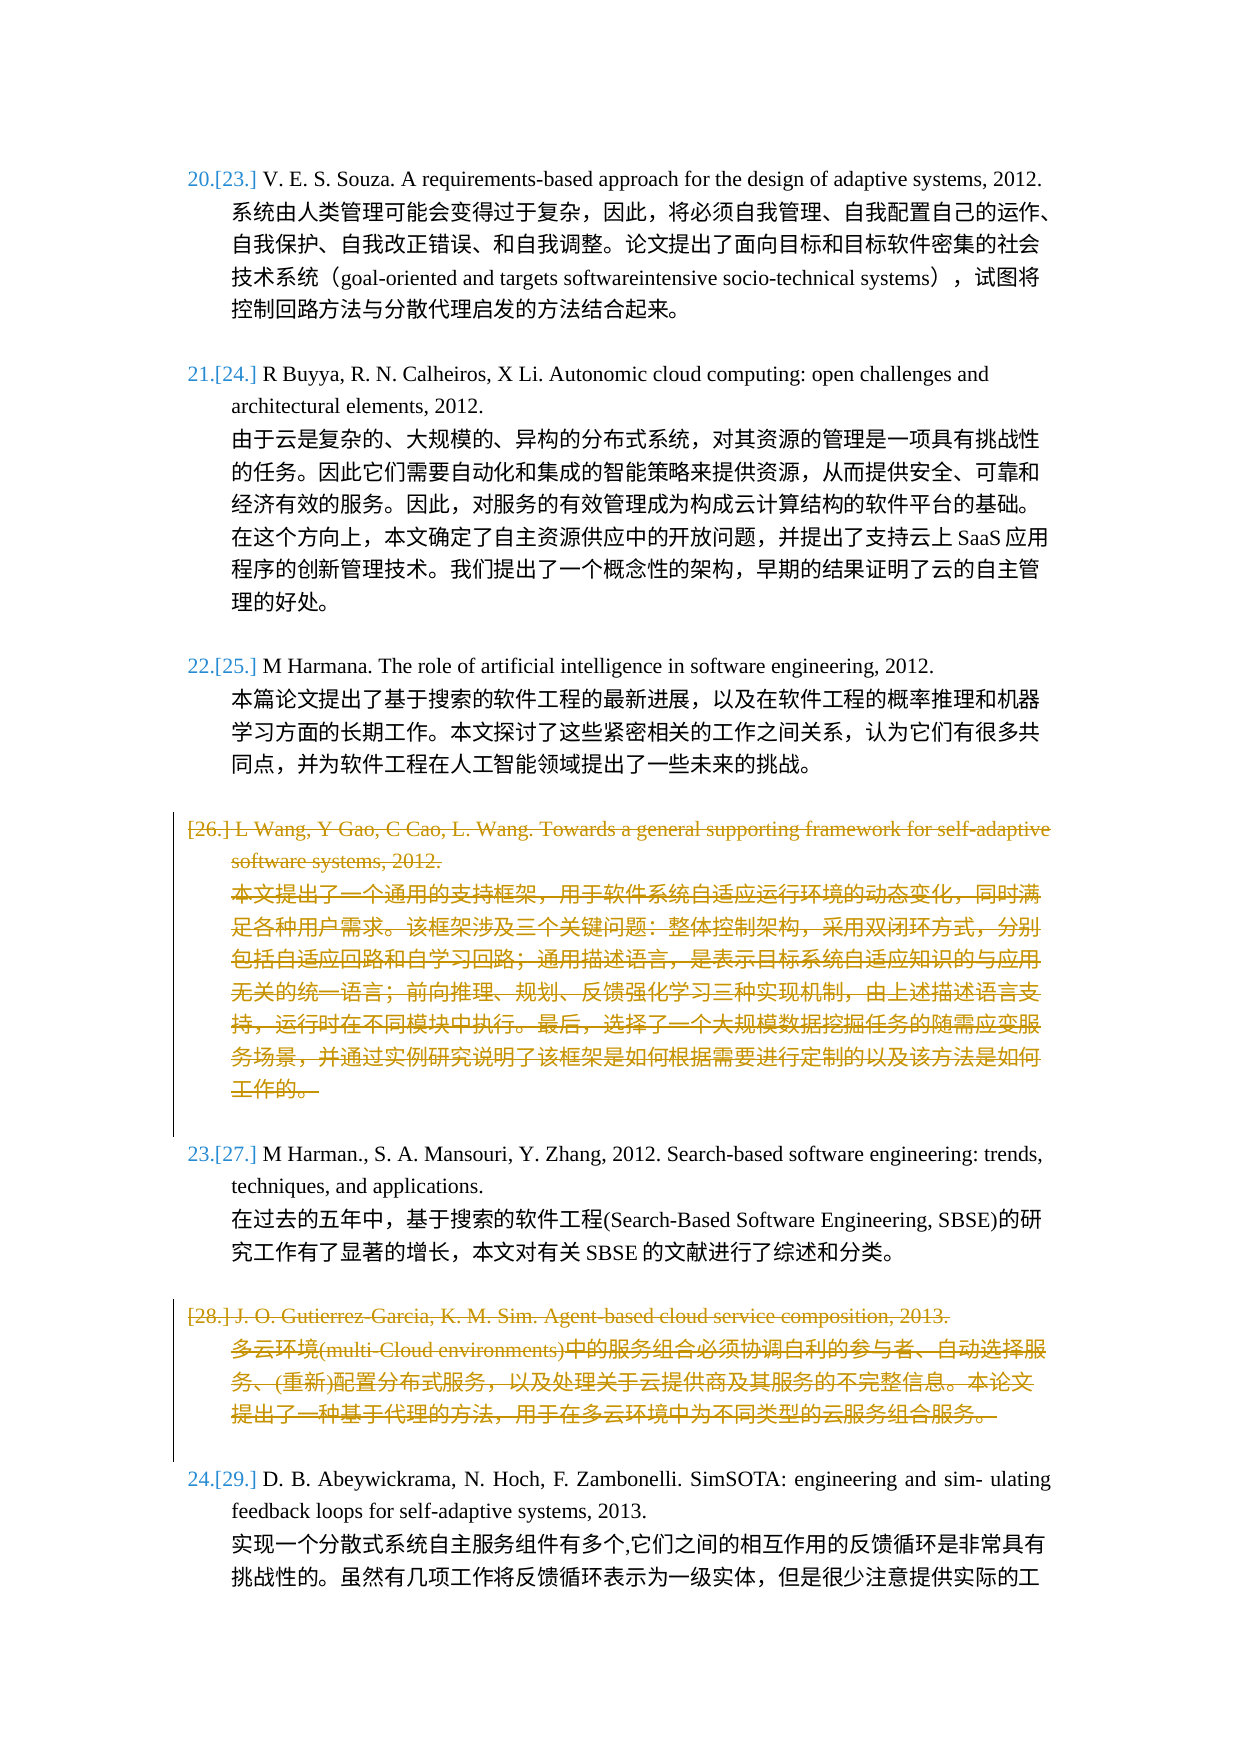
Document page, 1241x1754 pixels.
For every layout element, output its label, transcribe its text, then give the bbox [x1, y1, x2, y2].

list M Harman., S. A. Mansouri, Y. Zhang, 2012. Search-based software engineering: trends, techniques, and applications. [187, 1137, 1053, 1202]
text 系统由人类管理可能会变得过于复杂，因此，将必须自我管理、自我配置自己的运作、自我保护、自我改正错误、和自我调整。论文提出了面向目标和目标软件密集的社会技术系统（goal-oriented and targets softwareintensive socio-technical systems），试图将控制回路方法与分散代理启发的方法结合起来。 [231, 194, 1053, 324]
text 本篇论文提出了基于搜索的软件工程的最新进展，以及在软件工程的概率推理和机器学习方面的长期工作。本文探讨了这些紧密相关的工作之间关系，认为它们有很多共同点，并为软件工程在人工智能领域提出了一些未来的挑战。 [231, 682, 1053, 779]
list D. B. Abeywickrama, N. Hoch, F. Zambonelli. SimSOTA: engineering and sim- ulating feedback loops for self-adaptive systems, 2013. [187, 1462, 1053, 1527]
list V. E. S. Souza. A requirements-based approach for the design of adaptive systems, 2012. [187, 162, 1053, 194]
list R Buyya, R. N. Calheiros, X Li. Autonomic cloud computing: open challenges and architectural elements, 2012. [187, 357, 1053, 422]
text 由于云是复杂的、大规模的、异构的分布式系统，对其资源的管理是一项具有挑战性的任务。因此它们需要自动化和集成的智能策略来提供资源，从而提供安全、可靠和经济有效的服务。因此，对服务的有效管理成为构成云计算结构的软件平台的基础。在这个方向上，本文确定了自主资源供应中的开放问题，并提出了支持云上SaaS应用程序的创新管理技术。我们提出了一个概念性的架构，早期的结果证明了云的自主管理的好处。 [231, 422, 1053, 617]
text 在过去的五年中，基于搜索的软件工程(Search-Based Software Engineering, SBSE)的研究工作有了显著的增长，本文对有关SBSE的文献进行了综述和分类。 [231, 1202, 1053, 1267]
list M Harmana. The role of artificial intelligence in software engineering, 2012. [187, 649, 1053, 682]
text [231, 1527, 1053, 1592]
